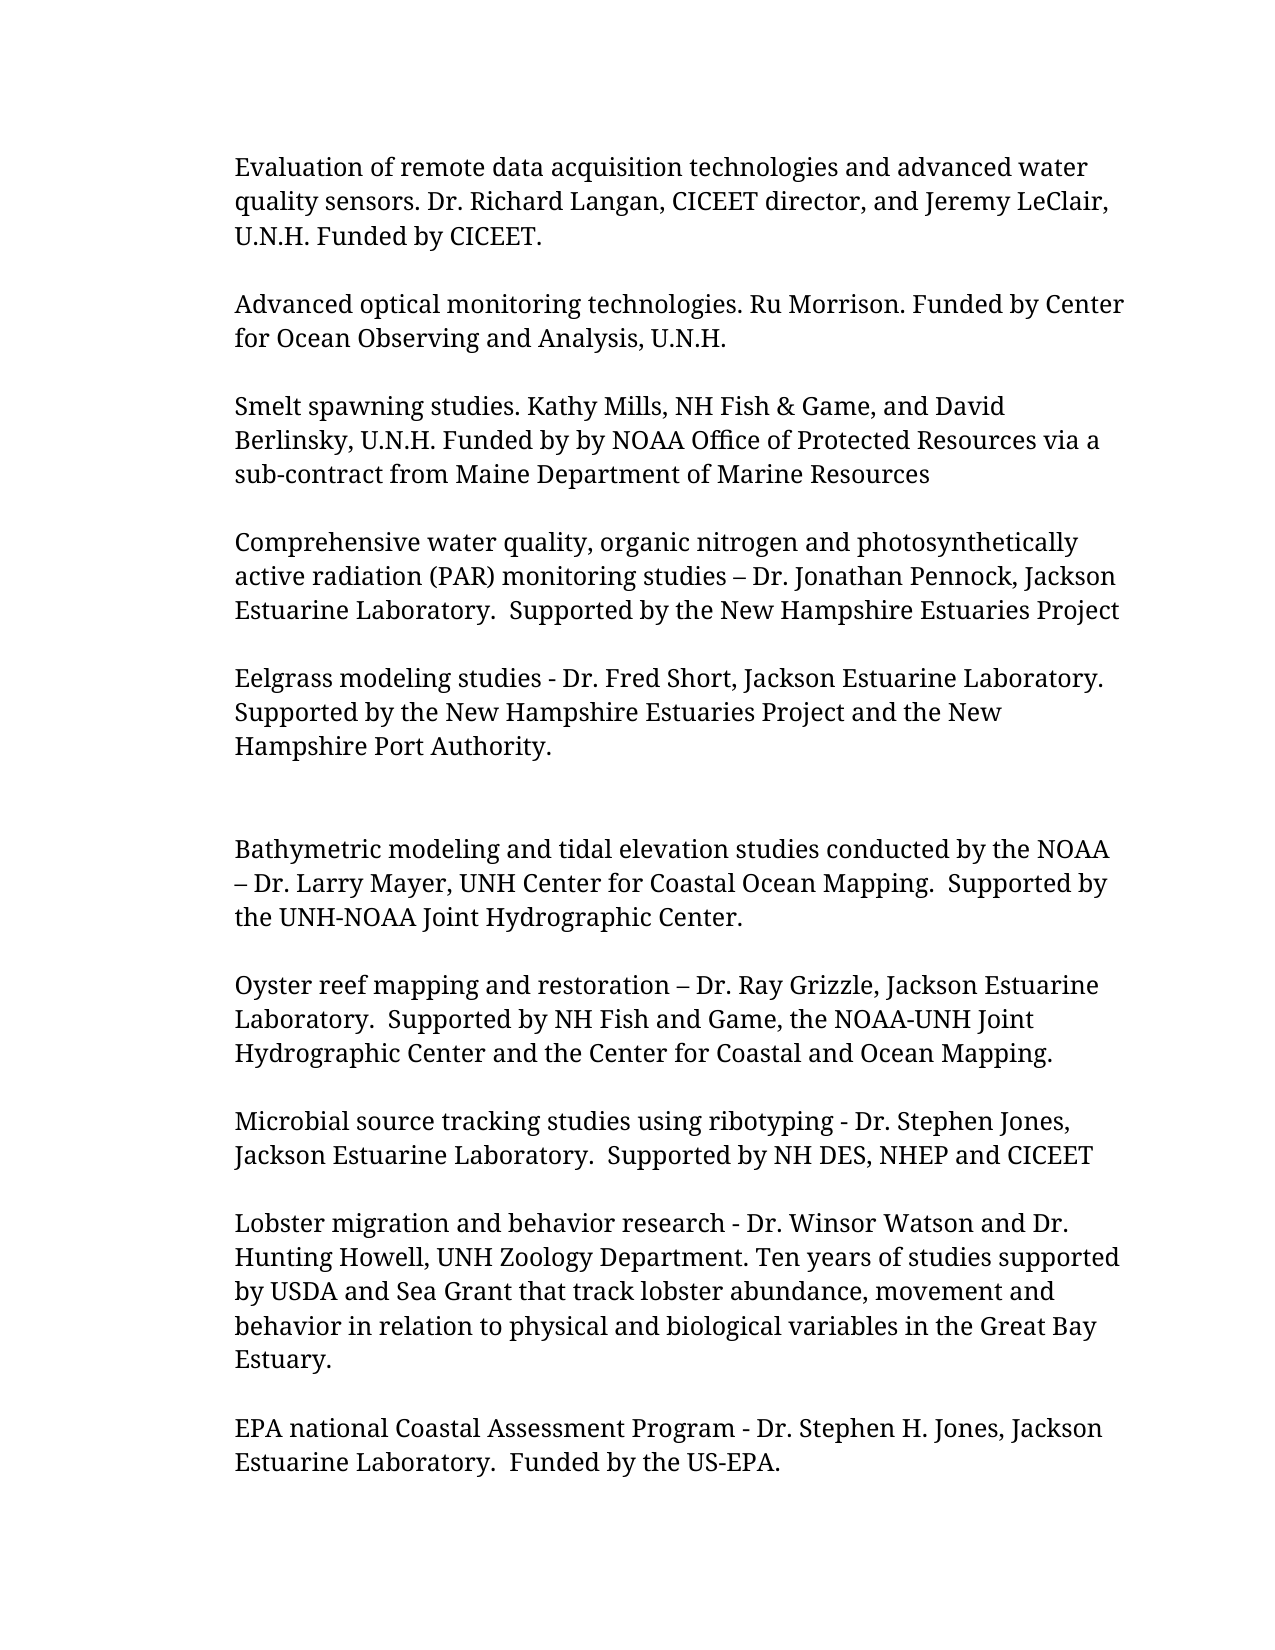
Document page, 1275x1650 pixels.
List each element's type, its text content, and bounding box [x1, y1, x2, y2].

text Advanced optical monitoring technologies. Ru Morrison. Funded by Center for Ocean Observing and Analysis, U.N.H. [234, 286, 1125, 354]
text Smelt spawning studies. Kathy Mills, NH Fish & Game, and David Berlinsky, U.N.H. Funded by by NOAA Office of Protected Resources via a sub-contract from Maine Department of Marine Resources [234, 388, 1125, 491]
text Microbial source tracking studies using ribotyping - Dr. Stephen Jones, Jackson Estuarine Laboratory. Supported by NH DES, NHEP and CICEET [234, 1104, 1125, 1172]
text Oyster reef mapping and restoration – Dr. Ray Grizzle, Jackson Estuarine Laboratory. Supported by NH Fish and Game, the NOAA-UNH Joint Hydrographic Center and the Center for Coastal and Ocean Mapping. [234, 967, 1125, 1070]
text Evaluation of remote data acquisition technologies and advanced water quality sensors. Dr. Richard Langan, CICEET director, and Jeremy LeClair, U.N.H. Funded by CICEET. [234, 150, 1125, 252]
text EPA national Coastal Assessment Program - Dr. Stephen H. Jones, Jackson Estuarine Laboratory. Funded by the US-EPA. [234, 1410, 1125, 1478]
text Eelgrass modeling studies - Dr. Fred Short, Jackson Estuarine Laboratory. Supported by the New Hampshire Estuaries Project and the New Hampshire Port Authority. [234, 661, 1125, 763]
text Comprehensive water quality, organic nitrogen and photosynthetically active radiation (PAR) monitoring studies – Dr. Jonathan Pennock, Jackson Estuarine Laboratory. Supported by the New Hampshire Estuaries Project [234, 525, 1125, 627]
text Lobster migration and behavior research - Dr. Winsor Watson and Dr. Hunting Howell, UNH Zoology Department. Ten years of studies supported by USDA and Sea Grant that track lobster abundance, movement and behavior in relation to physical and biological variables in the Great Bay Estuary. [234, 1206, 1125, 1376]
text Bathymetric modeling and tidal elevation studies conducted by the NOAA – Dr. Larry Mayer, UNH Center for Coastal Ocean Mapping. Supported by the UNH-NOAA Joint Hydrographic Center. [234, 831, 1125, 933]
